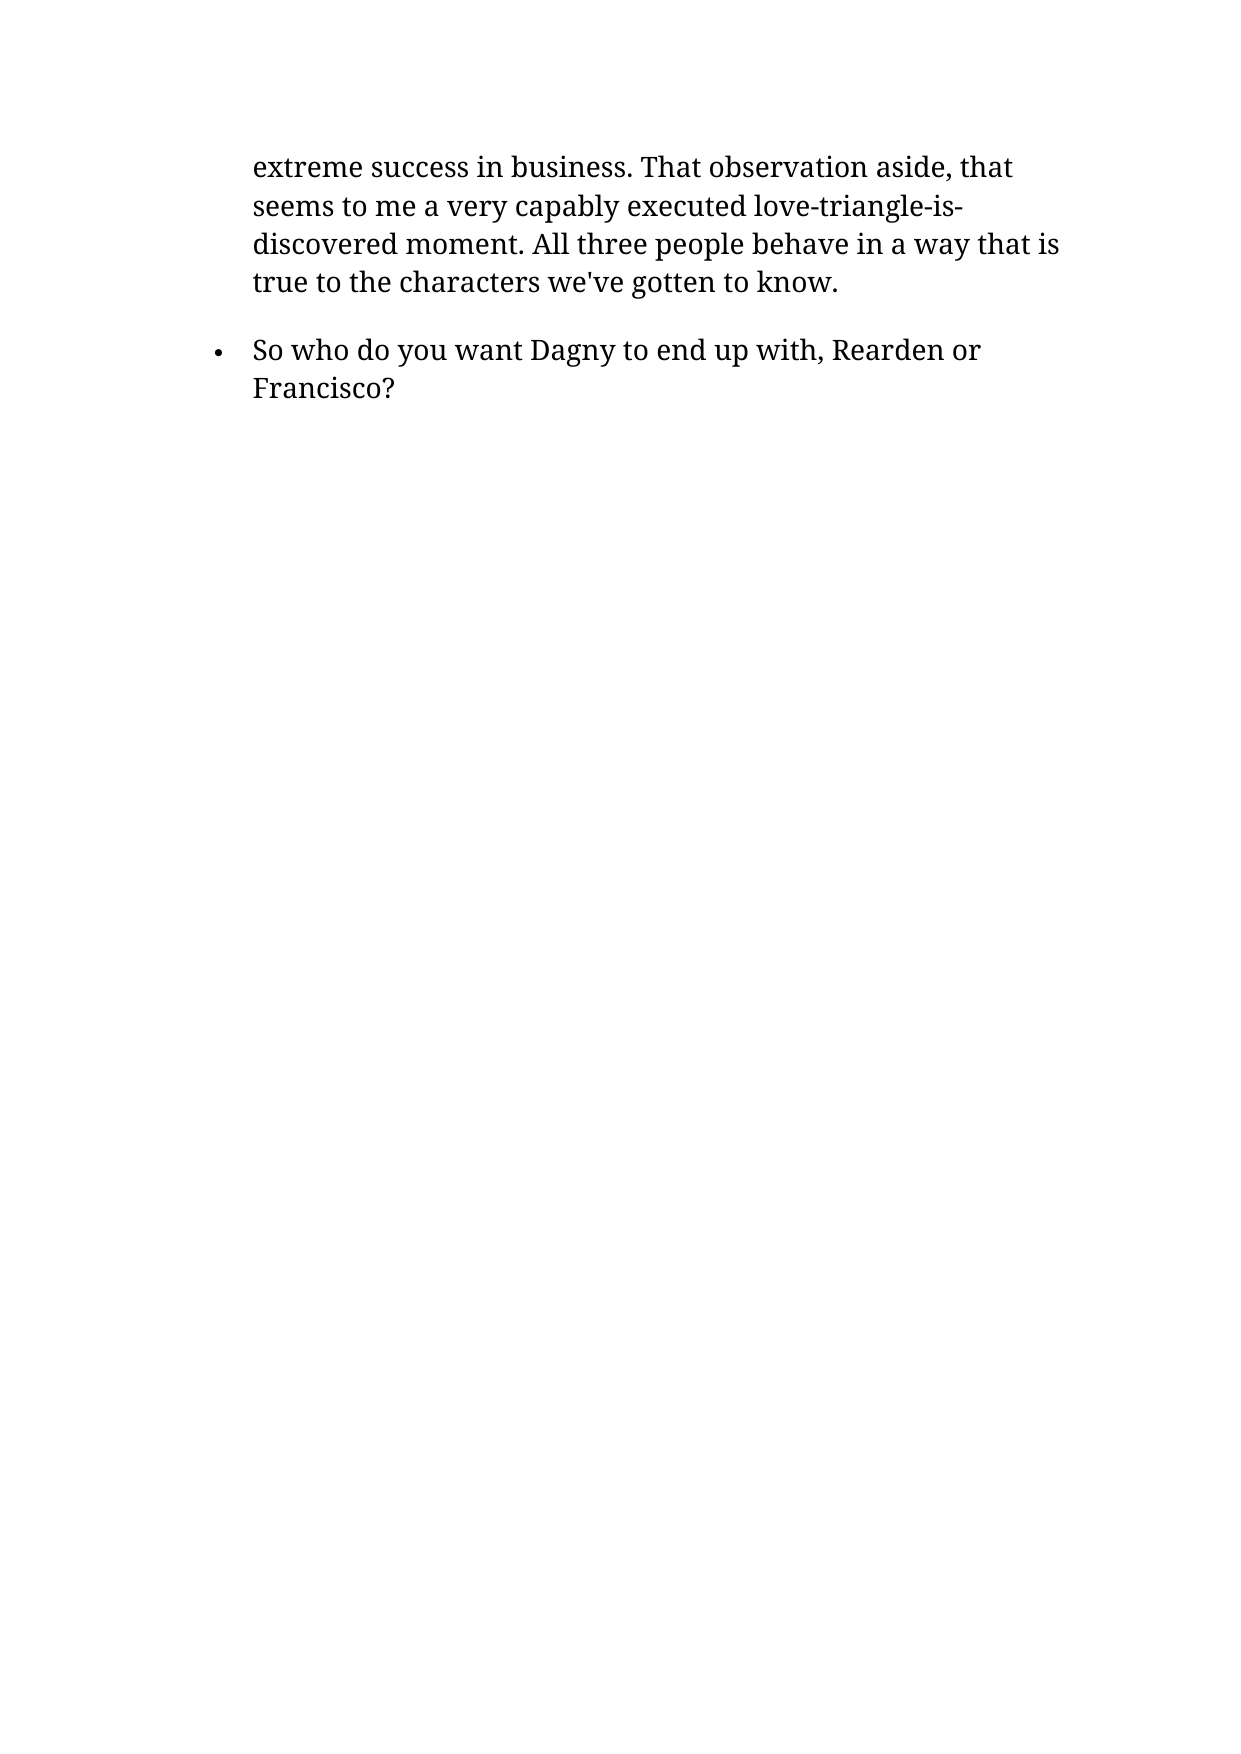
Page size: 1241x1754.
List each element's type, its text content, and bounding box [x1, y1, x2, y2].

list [215, 148, 1063, 301]
list So who do you want Dagny to end up with, Rearden or Francisco? [215, 330, 1063, 407]
